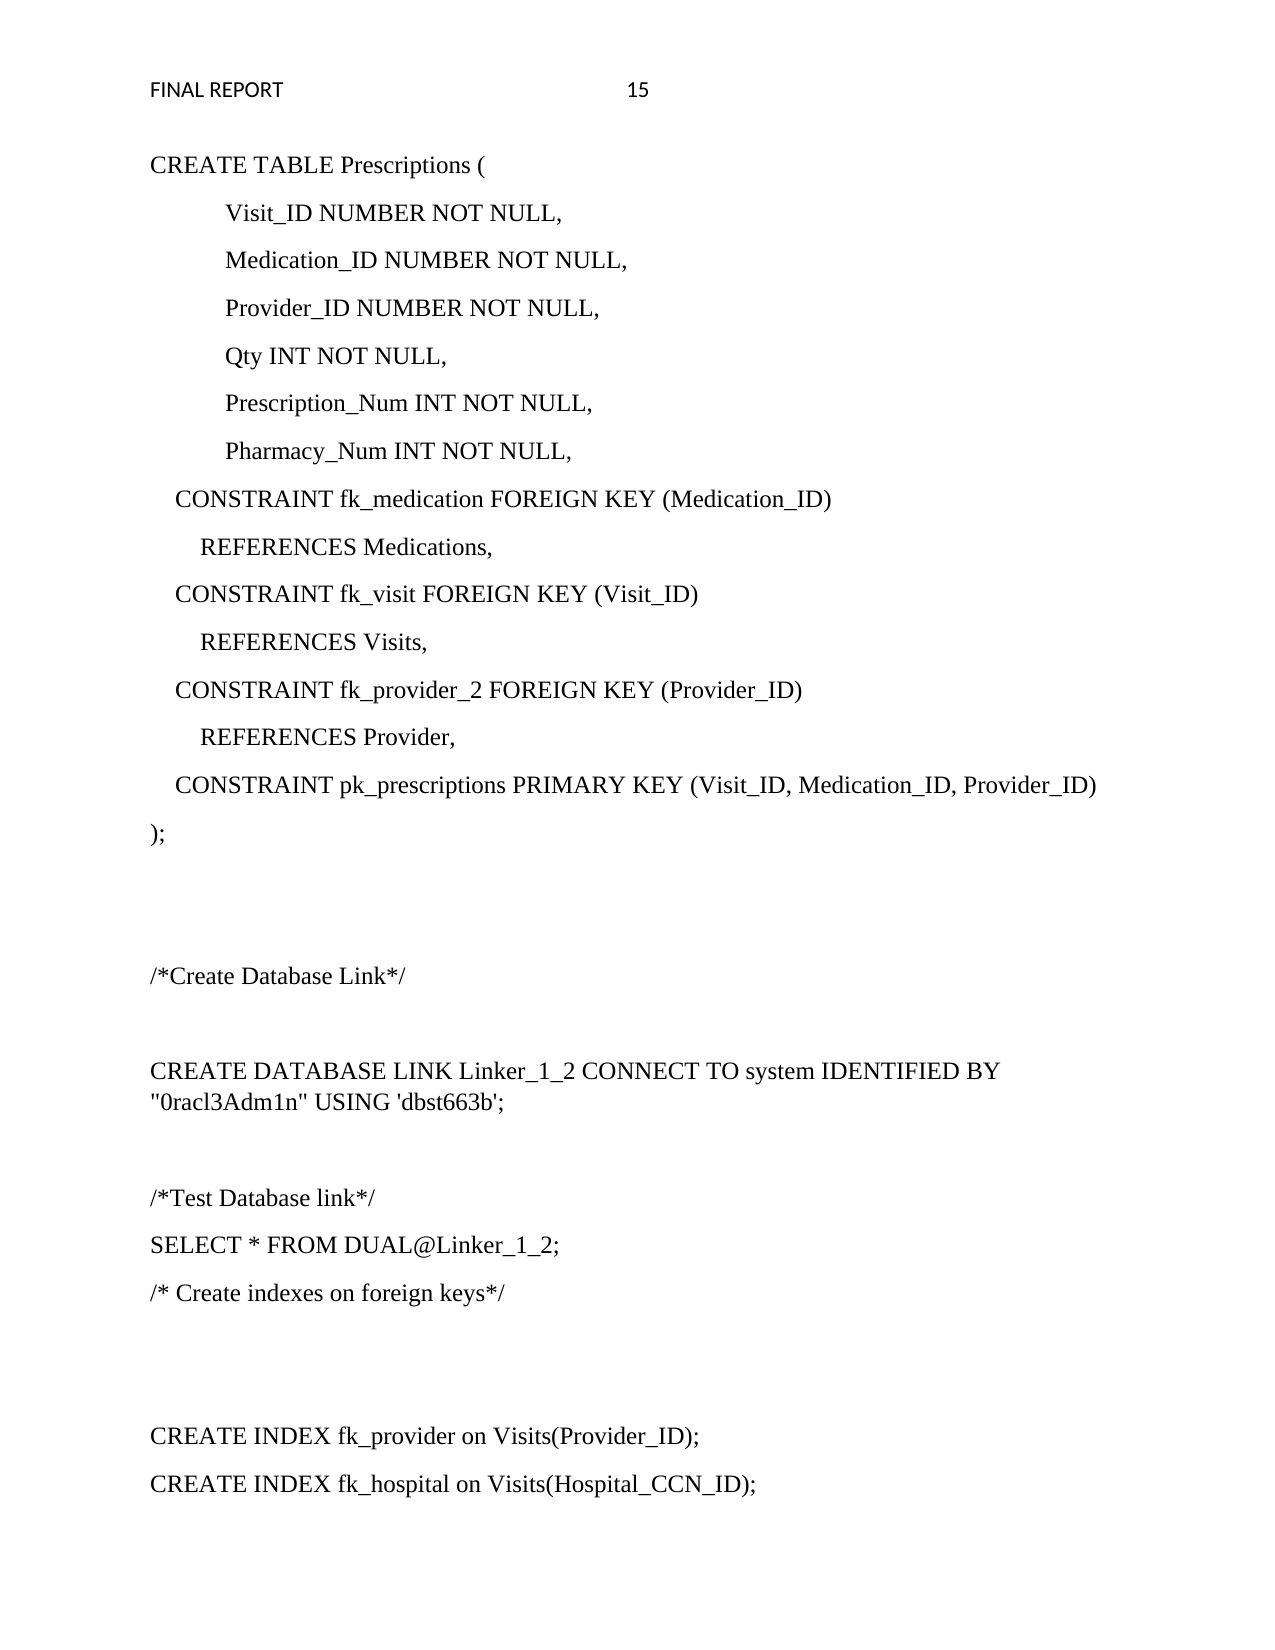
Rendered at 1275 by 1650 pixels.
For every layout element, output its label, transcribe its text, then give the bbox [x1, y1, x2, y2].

text Qty INT NOT NULL, [150, 341, 1125, 369]
text Pharmacy_Num INT NOT NULL, [150, 436, 1125, 465]
text /*Test Database link*/ [150, 1183, 1125, 1212]
text Prescription_Num INT NOT NULL, [150, 388, 1125, 417]
text REFERENCES Provider, [150, 722, 1125, 751]
text SELECT * FROM DUAL@Linker_1_2; [150, 1231, 1125, 1259]
text Provider_ID NUMBER NOT NULL, [150, 293, 1125, 322]
text REFERENCES Visits, [150, 627, 1125, 656]
text Visit_ID NUMBER NOT NULL, [150, 198, 1125, 226]
text ); [150, 818, 1125, 847]
text CREATE INDEX fk_hospital on Visits(Hospital_CCN_ID); [150, 1469, 1125, 1498]
text REFERENCES Medications, [150, 532, 1125, 560]
text CONSTRAINT pk_prescriptions PRIMARY KEY (Visit_ID, Medication_ID, Provider_ID) [150, 770, 1125, 799]
text /*Create Database Link*/ [150, 961, 1125, 990]
text CREATE INDEX fk_provider on Visits(Provider_ID); [150, 1421, 1125, 1450]
text /* Create indexes on foreign keys*/ [150, 1278, 1125, 1307]
text CREATE TABLE Prescriptions ( [150, 150, 1125, 179]
text CREATE DATABASE LINK Linker_1_2 CONNECT TO system IDENTIFIED BY "0racl3Adm1n" USING 'dbst663b'; [150, 1056, 1125, 1116]
text CONSTRAINT fk_visit FOREIGN KEY (Visit_ID) [150, 579, 1125, 608]
text CONSTRAINT fk_provider_2 FOREIGN KEY (Provider_ID) [150, 675, 1125, 703]
text Medication_ID NUMBER NOT NULL, [150, 245, 1125, 274]
text CONSTRAINT fk_medication FOREIGN KEY (Medication_ID) [150, 484, 1125, 513]
